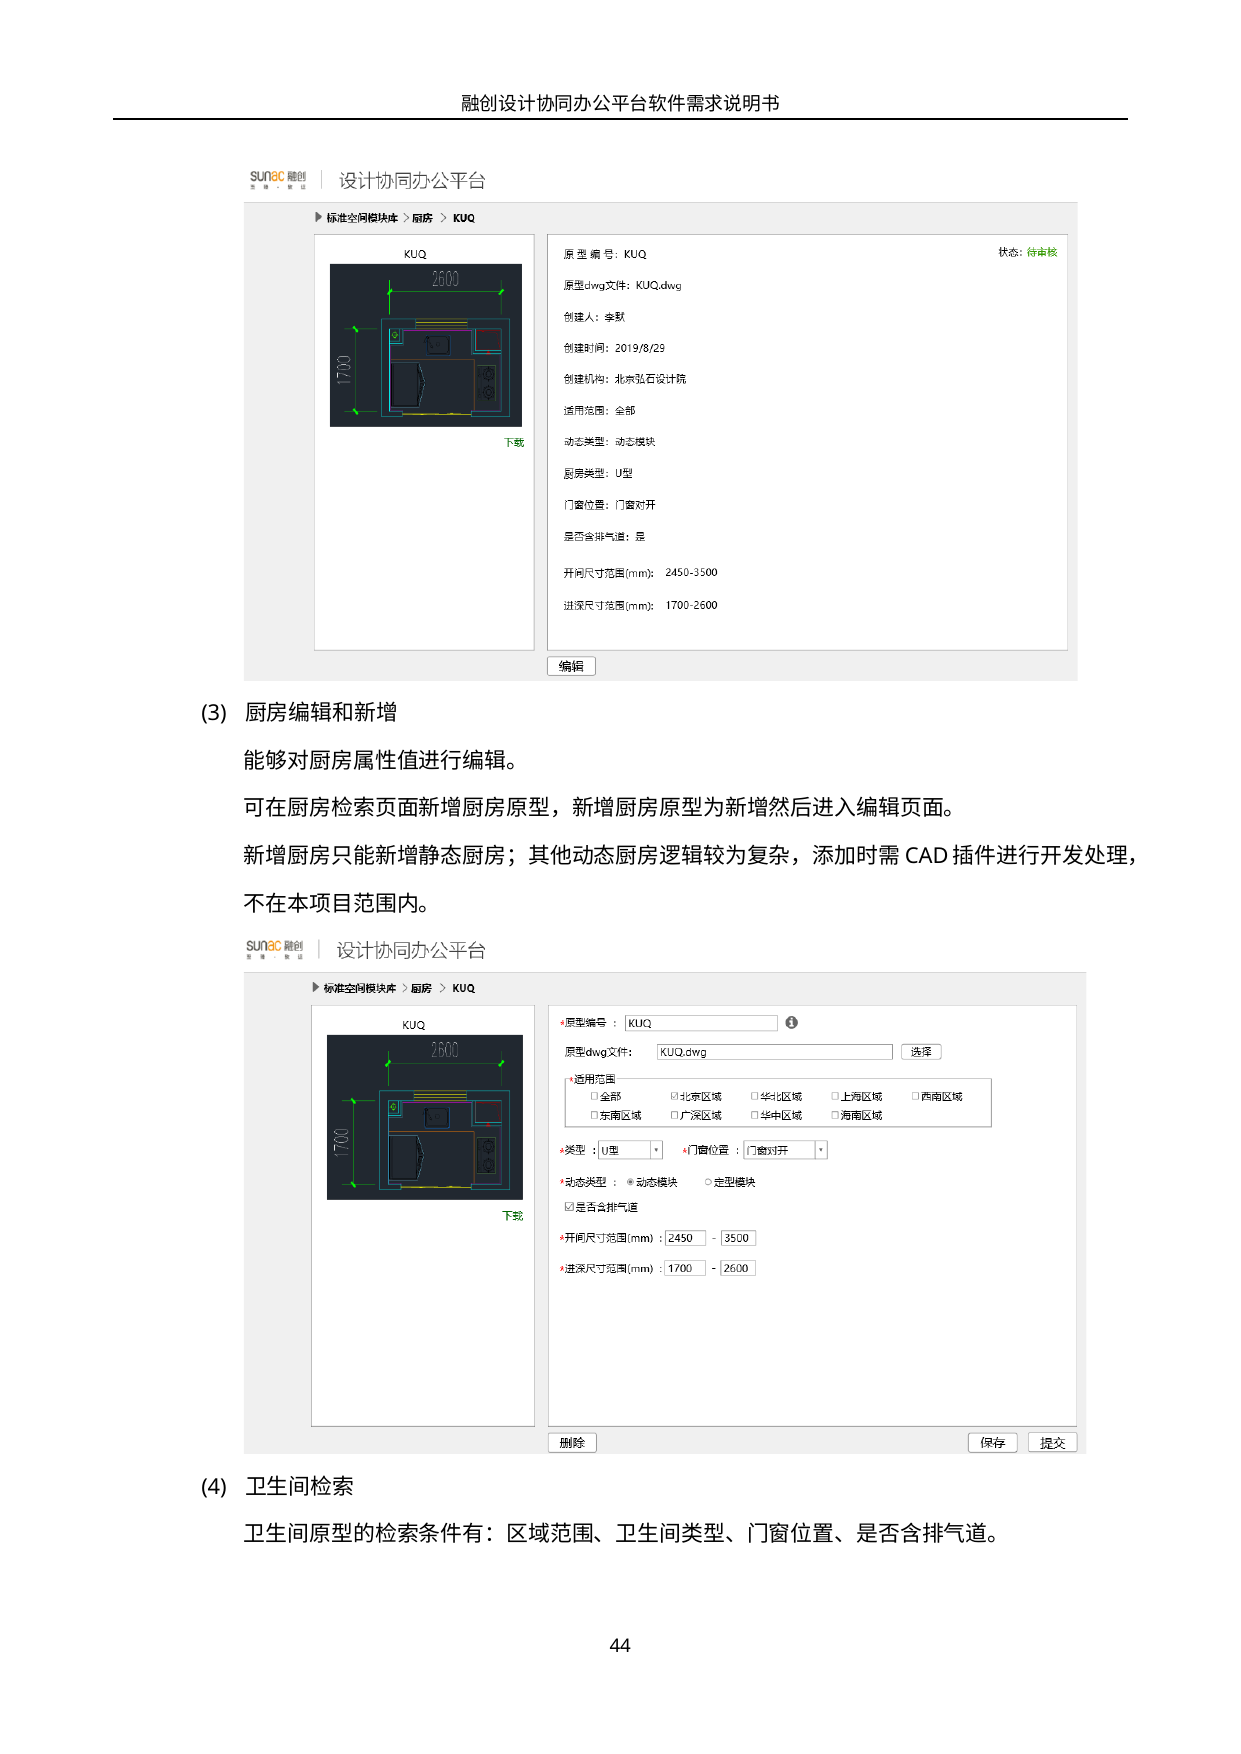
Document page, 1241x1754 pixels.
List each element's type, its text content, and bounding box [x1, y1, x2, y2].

picture [243, 933, 1087, 1454]
picture [243, 162, 1078, 681]
list 卫生间检索 [201, 1469, 1128, 1500]
text 卫生间原型的检索条件有：区域范围、卫生间类型、门窗位置、是否含排气道。 [244, 1516, 1128, 1548]
text 能够对厨房属性值进行编辑。 [244, 743, 1128, 774]
text 可在厨房检索页面新增厨房原型，新增厨房原型为新增然后进入编辑页面。 [244, 790, 1128, 822]
list 厨房编辑和新增 [201, 695, 1128, 727]
text 新增厨房只能新增静态厨房；其他动态厨房逻辑较为复杂，添加时需CAD插件进行开发处理，不在本项目范围内。 [244, 838, 1128, 917]
